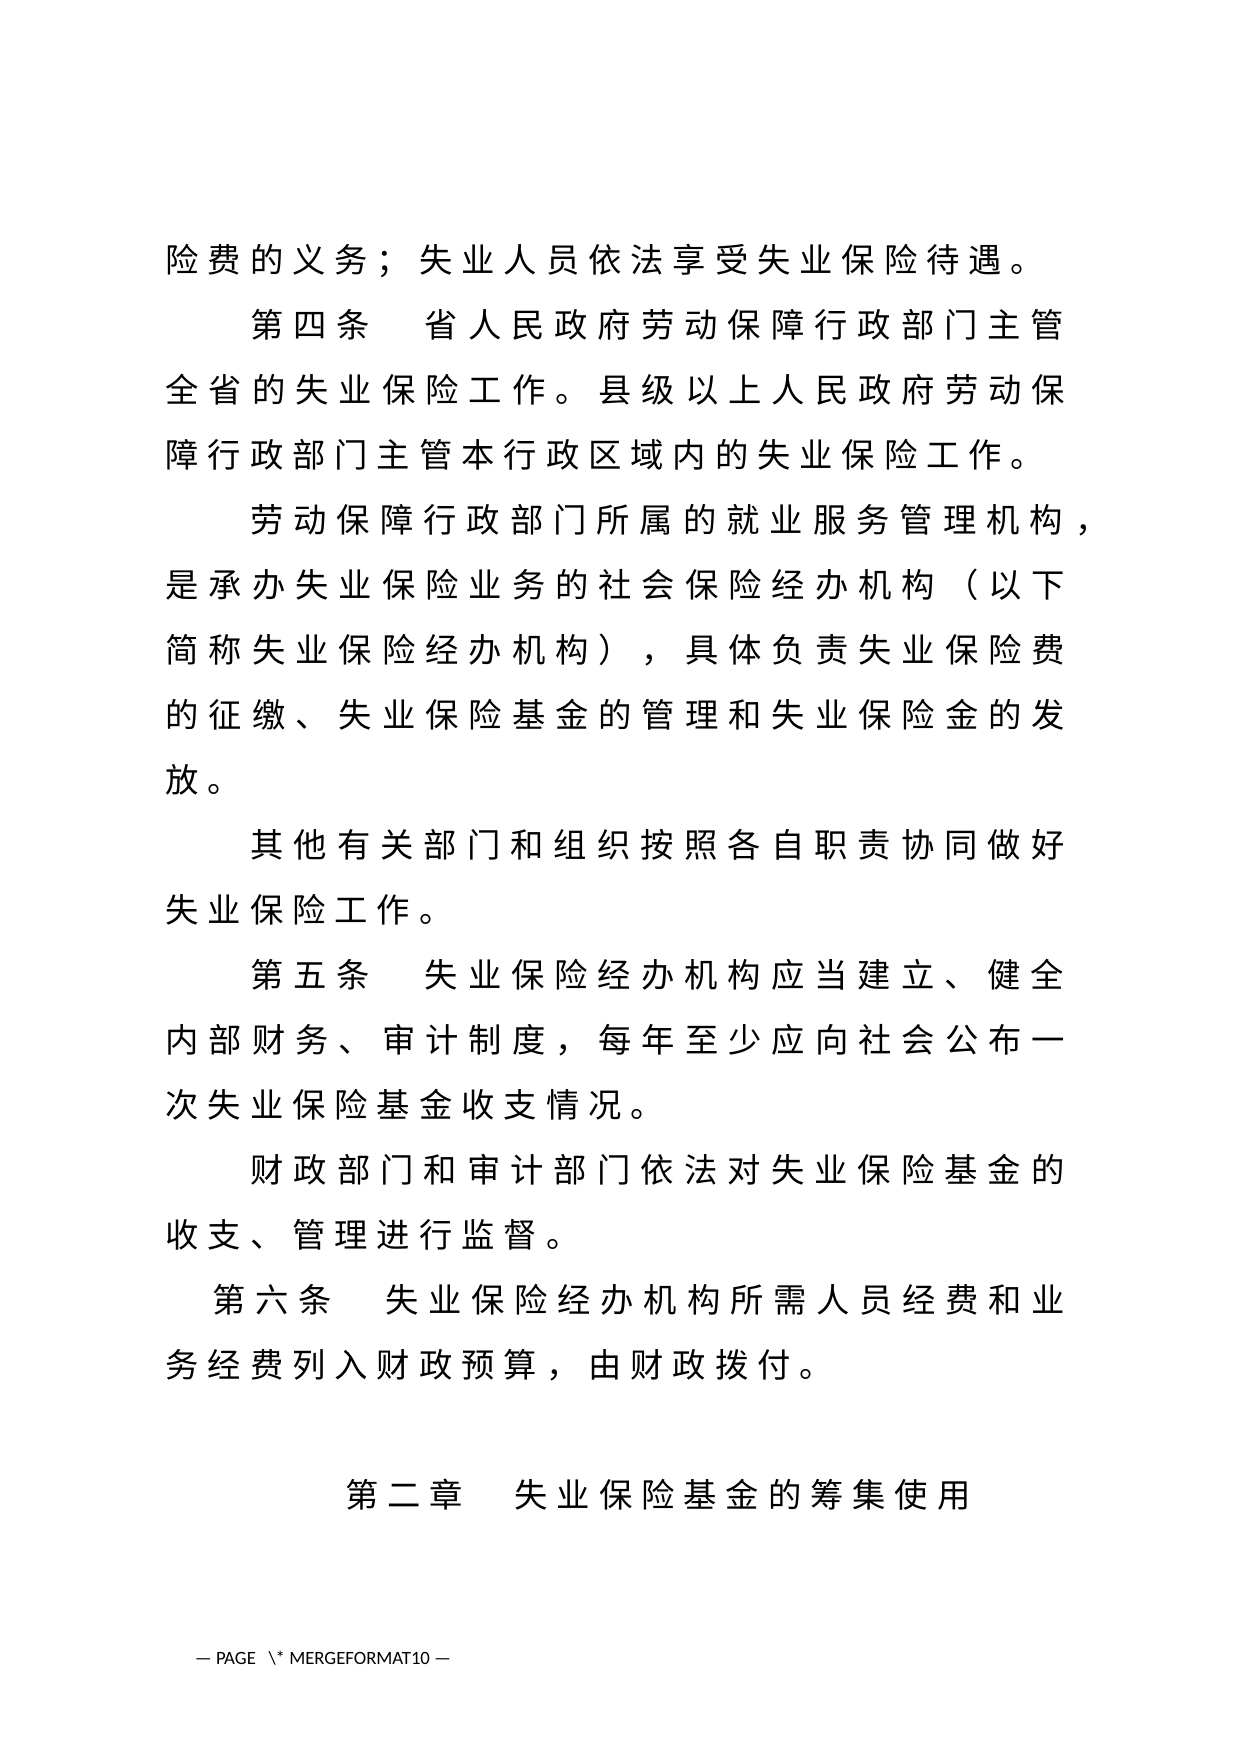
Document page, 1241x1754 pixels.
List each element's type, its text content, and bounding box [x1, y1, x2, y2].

text 劳动保障行政部门所属的就业服务管理机构，是承办失业保险业务的社会保险经办机构（以下简称失业保险经办机构），具体负责失业保险费的征缴、失业保险基金的管理和失业保险金的发放。 [165, 486, 1075, 811]
text 第五条 失业保险经办机构应当建立、健全内部财务、审计制度，每年至少应向社会公布一次失业保险基金收支情况。 [165, 941, 1075, 1136]
text 第四条 省人民政府劳动保障行政部门主管全省的失业保险工作。县级以上人民政府劳动保障行政部门主管本行政区域内的失业保险工作。 [165, 291, 1075, 486]
list 失业保险基金的筹集使用 [165, 1461, 1075, 1526]
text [165, 226, 1075, 291]
text 财政部门和审计部门依法对失业保险基金的收支、管理进行监督。 [165, 1136, 1075, 1266]
text 其他有关部门和组织按照各自职责协同做好失业保险工作。 [165, 811, 1075, 941]
text 第六条 失业保险经办机构所需人员经费和业务经费列入财政预算，由财政拨付。 [165, 1266, 1075, 1396]
